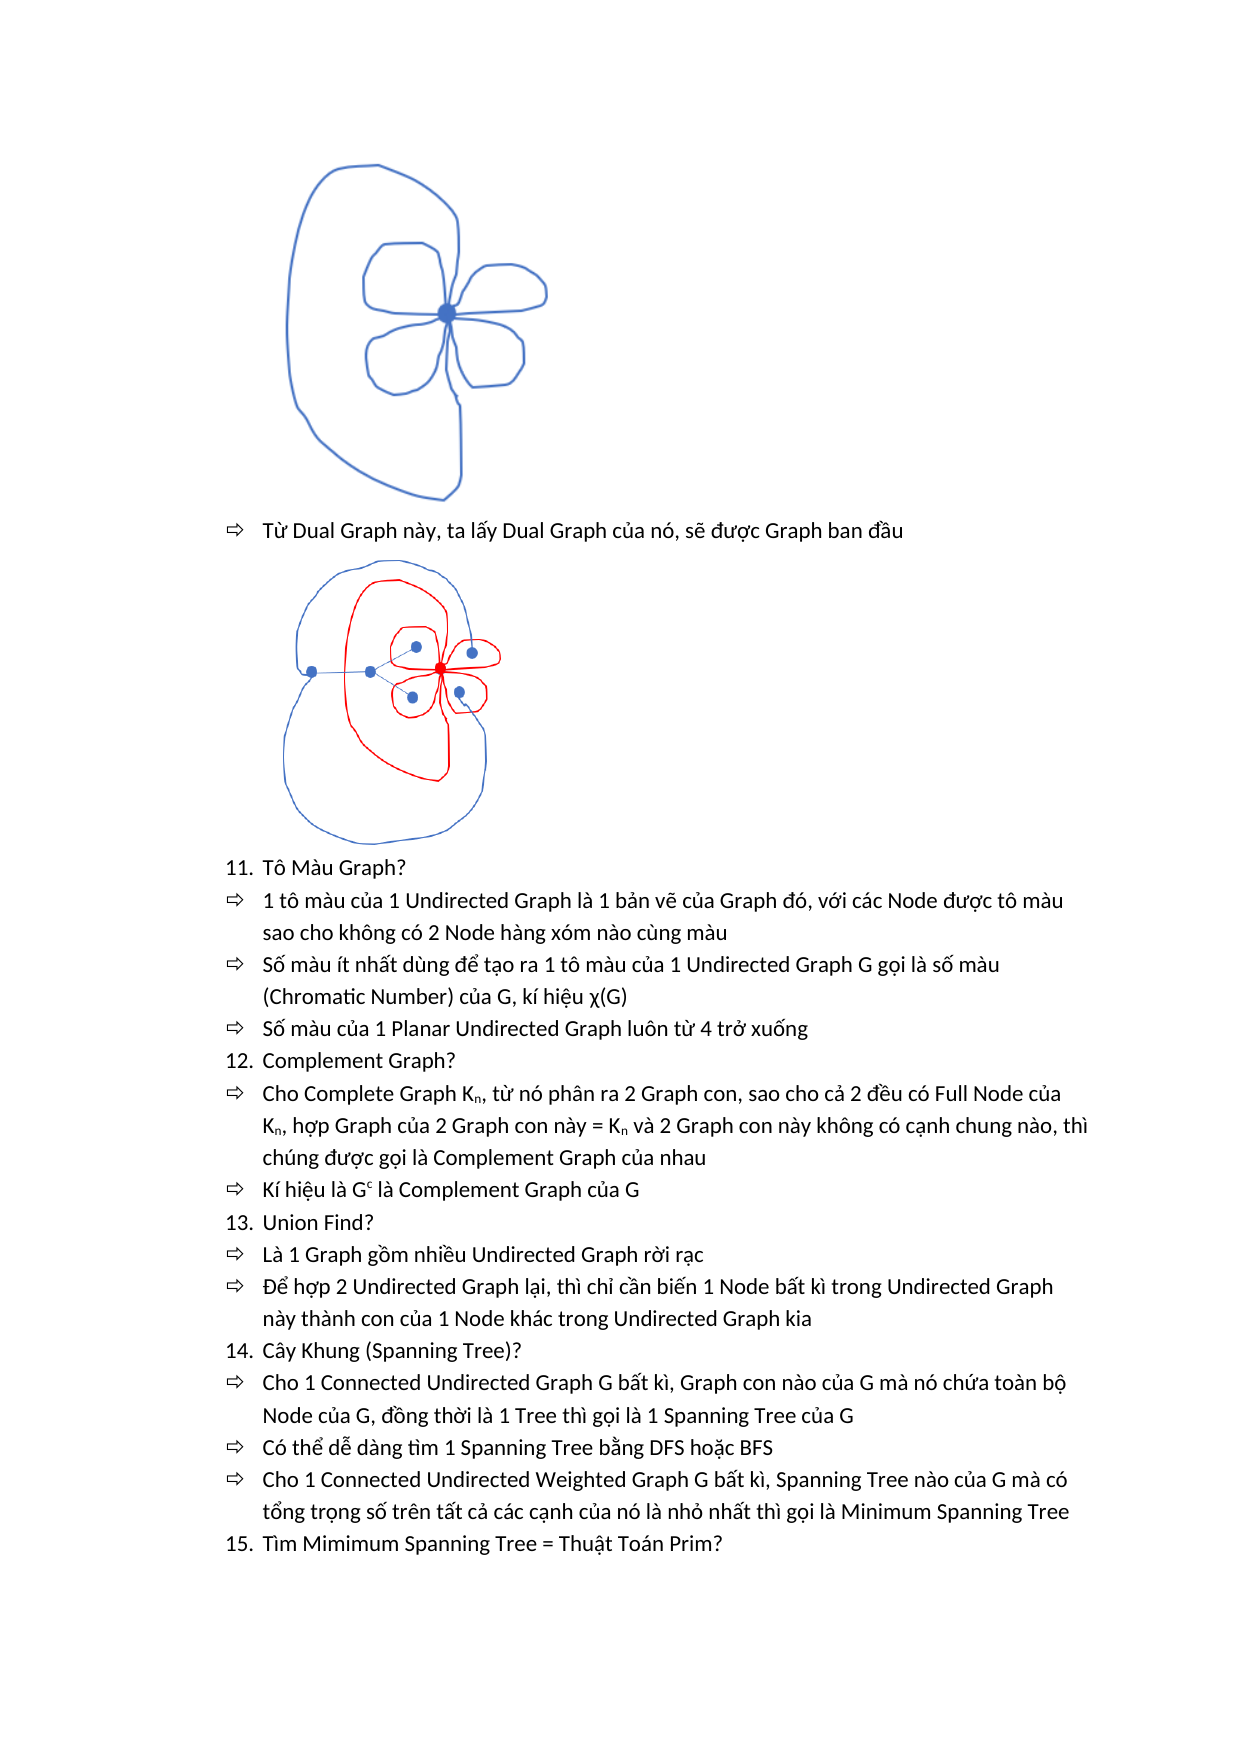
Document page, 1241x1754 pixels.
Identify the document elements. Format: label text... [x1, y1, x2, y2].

list Là 1 Graph gồm nhiều Undirected Graph rời rạc [225, 1240, 1090, 1268]
list Union Find? [225, 1208, 1090, 1236]
list Để hợp 2 Undirected Graph lại, thì chỉ cần biến 1 Node bất kì trong Undirected Graph này thành con của 1 Node khác trong Undirected Graph kia [225, 1272, 1090, 1332]
list Từ Dual Graph này, ta lấy Dual Graph của nó, sẽ được Graph ban đầu [225, 517, 1090, 545]
list 1 tô màu của 1 Undirected Graph là 1 bản vẽ của Graph đó, với các Node được tô màu sao cho không có 2 Node hàng xóm nào cùng màu [225, 886, 1090, 946]
picture [262, 548, 512, 850]
list Số màu của 1 Planar Undirected Graph luôn từ 4 trở xuống [225, 1014, 1090, 1042]
list Tô Màu Graph? [225, 853, 1090, 882]
list Cho Complete Graph Kn, từ nó phân ra 2 Graph con, sao cho cả 2 đều có Full Node của Kn, hợp Graph của 2 Graph con này = Kn và 2 Graph con này không có cạnh chung nào, thì chúng được gọi là Complement Graph của nhau [225, 1079, 1090, 1171]
list Có thể dễ dàng tìm 1 Spanning Tree bằng DFS hoặc BFS [225, 1433, 1090, 1461]
list Cây Khung (Spanning Tree)? [225, 1336, 1090, 1364]
list Số màu ít nhất dùng để tạo ra 1 tô màu của 1 Undirected Graph G gọi là số màu (Chromatic Number) của G, kí hiệu χ(G) [225, 950, 1090, 1010]
list Cho 1 Connected Undirected Graph G bất kì, Graph con nào của G mà nó chứa toàn bộ Node của G, đồng thời là 1 Tree thì gọi là 1 Spanning Tree của G [225, 1368, 1090, 1429]
list Kí hiệu là Gc là Complement Graph của G [225, 1175, 1090, 1203]
picture [262, 150, 558, 513]
list Tìm Mimimum Spanning Tree = Thuật Toán Prim? [225, 1529, 1090, 1557]
list Complement Graph? [225, 1047, 1090, 1075]
